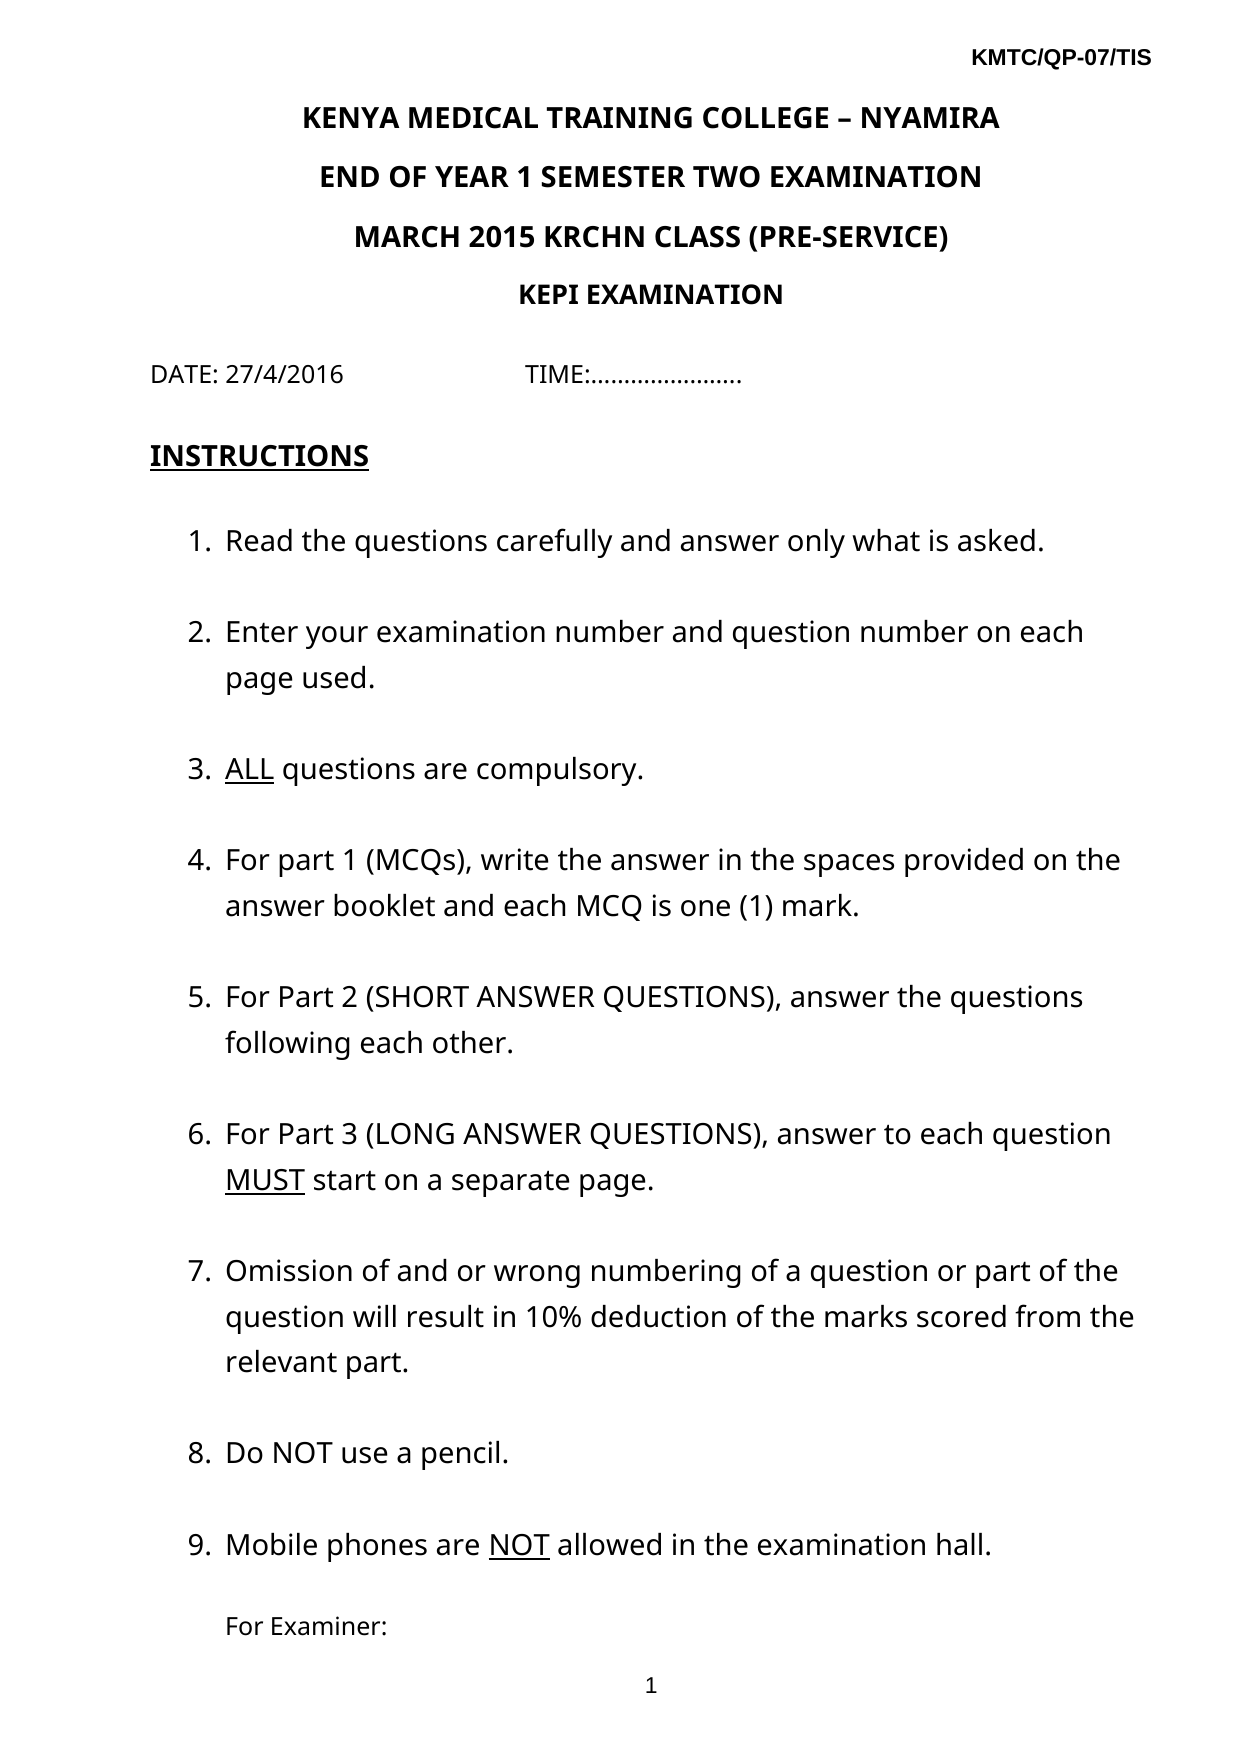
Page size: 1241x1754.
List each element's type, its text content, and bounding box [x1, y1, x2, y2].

list ALL questions are compulsory. [187, 748, 1152, 788]
list For Examiner: [225, 1609, 1152, 1643]
text DATE: 27/4/2016 TIME:………………….. [150, 357, 1152, 391]
text KENYA MEDICAL TRAINING COLLEGE – NYAMIRA [150, 97, 1152, 137]
list Read the questions carefully and answer only what is asked. [187, 520, 1152, 560]
list Enter your examination number and question number on each page used. [187, 611, 1152, 697]
list For Part 3 (LONG ANSWER QUESTIONS), answer to each question MUST start on a separate page. [187, 1113, 1152, 1199]
list For Part 2 (SHORT ANSWER QUESTIONS), answer the questions following each other. [187, 976, 1152, 1062]
text END OF YEAR 1 SEMESTER TWO EXAMINATION [150, 157, 1152, 196]
list Do NOT use a pencil. [187, 1433, 1152, 1472]
list For part 1 (MCQs), write the answer in the spaces provided on the answer booklet and each MCQ is one (1) mark. [187, 839, 1152, 925]
text INSTRUCTIONS [150, 435, 1152, 475]
text KEPI EXAMINATION [150, 276, 1152, 312]
list Omission of and or wrong numbering of a question or part of the question will result in 10% deduction of the marks scored from the relevant part. [187, 1250, 1152, 1381]
text MARCH 2015 KRCHN CLASS (PRE-SERVICE) [150, 216, 1152, 256]
list Mobile phones are NOT allowed in the examination hall. [187, 1524, 1152, 1564]
